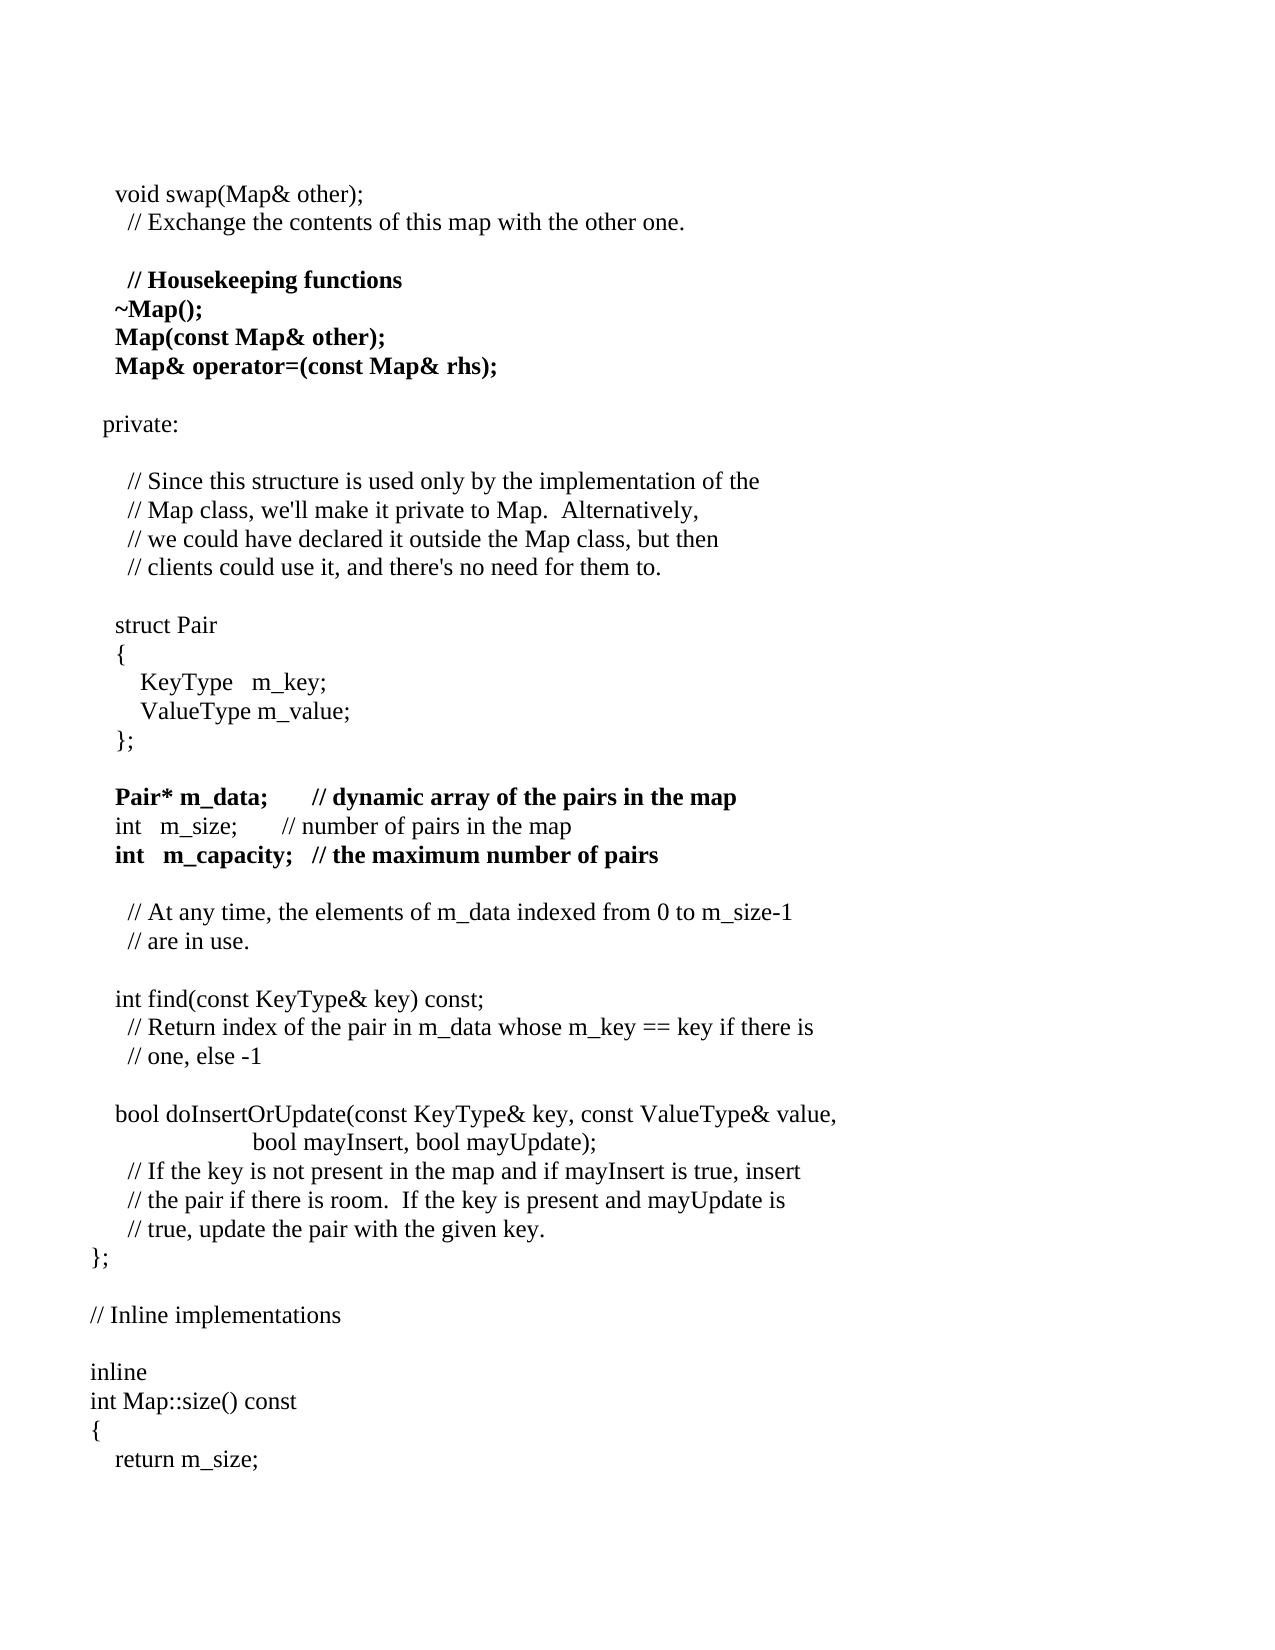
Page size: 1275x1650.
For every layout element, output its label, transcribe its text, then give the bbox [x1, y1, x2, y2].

text // Inline implementations [90, 1300, 1185, 1329]
text return m_size; [90, 1444, 1185, 1472]
text { [90, 1415, 1185, 1444]
text }; [90, 725, 1185, 754]
text private: [90, 409, 1185, 437]
text int Map::size() const [90, 1386, 1185, 1415]
text // the pair if there is room. If the key is present and mayUpdate is [90, 1185, 1185, 1214]
text // are in use. [90, 926, 1185, 955]
text // Map class, we'll make it private to Map. Alternatively, [90, 495, 1185, 524]
text // Housekeeping functions [90, 265, 1185, 294]
text int m_capacity; // the maximum number of pairs [90, 840, 1185, 869]
text inline [90, 1357, 1185, 1386]
text // If the key is not present in the map and if mayInsert is true, insert [90, 1156, 1185, 1185]
text void swap(Map& other); [90, 179, 1185, 207]
text KeyType m_key; [90, 667, 1185, 696]
text ~Map(); [90, 294, 1185, 322]
text Pair* m_data; // dynamic array of the pairs in the map [90, 782, 1185, 811]
text // one, else -1 [90, 1041, 1185, 1070]
text Map(const Map& other); [90, 322, 1185, 351]
text }; [90, 1242, 1185, 1271]
text // true, update the pair with the given key. [90, 1214, 1185, 1242]
text // At any time, the elements of m_data indexed from 0 to m_size-1 [90, 897, 1185, 926]
text // we could have declared it outside the Map class, but then [90, 524, 1185, 552]
text struct Pair [90, 610, 1185, 639]
text Map& operator=(const Map& rhs); [90, 351, 1185, 380]
text int find(const KeyType& key) const; [90, 984, 1185, 1012]
text // clients could use it, and there's no need for them to. [90, 552, 1185, 581]
text bool doInsertOrUpdate(const KeyType& key, const ValueType& value, [90, 1099, 1185, 1127]
text // Return index of the pair in m_data whose m_key == key if there is [90, 1012, 1185, 1041]
text { [90, 639, 1185, 667]
text int m_size; // number of pairs in the map [90, 811, 1185, 840]
text ValueType m_value; [90, 696, 1185, 725]
text bool mayInsert, bool mayUpdate); [90, 1127, 1185, 1156]
text // Exchange the contents of this map with the other one. [90, 207, 1185, 236]
text // Since this structure is used only by the implementation of the [90, 466, 1185, 495]
